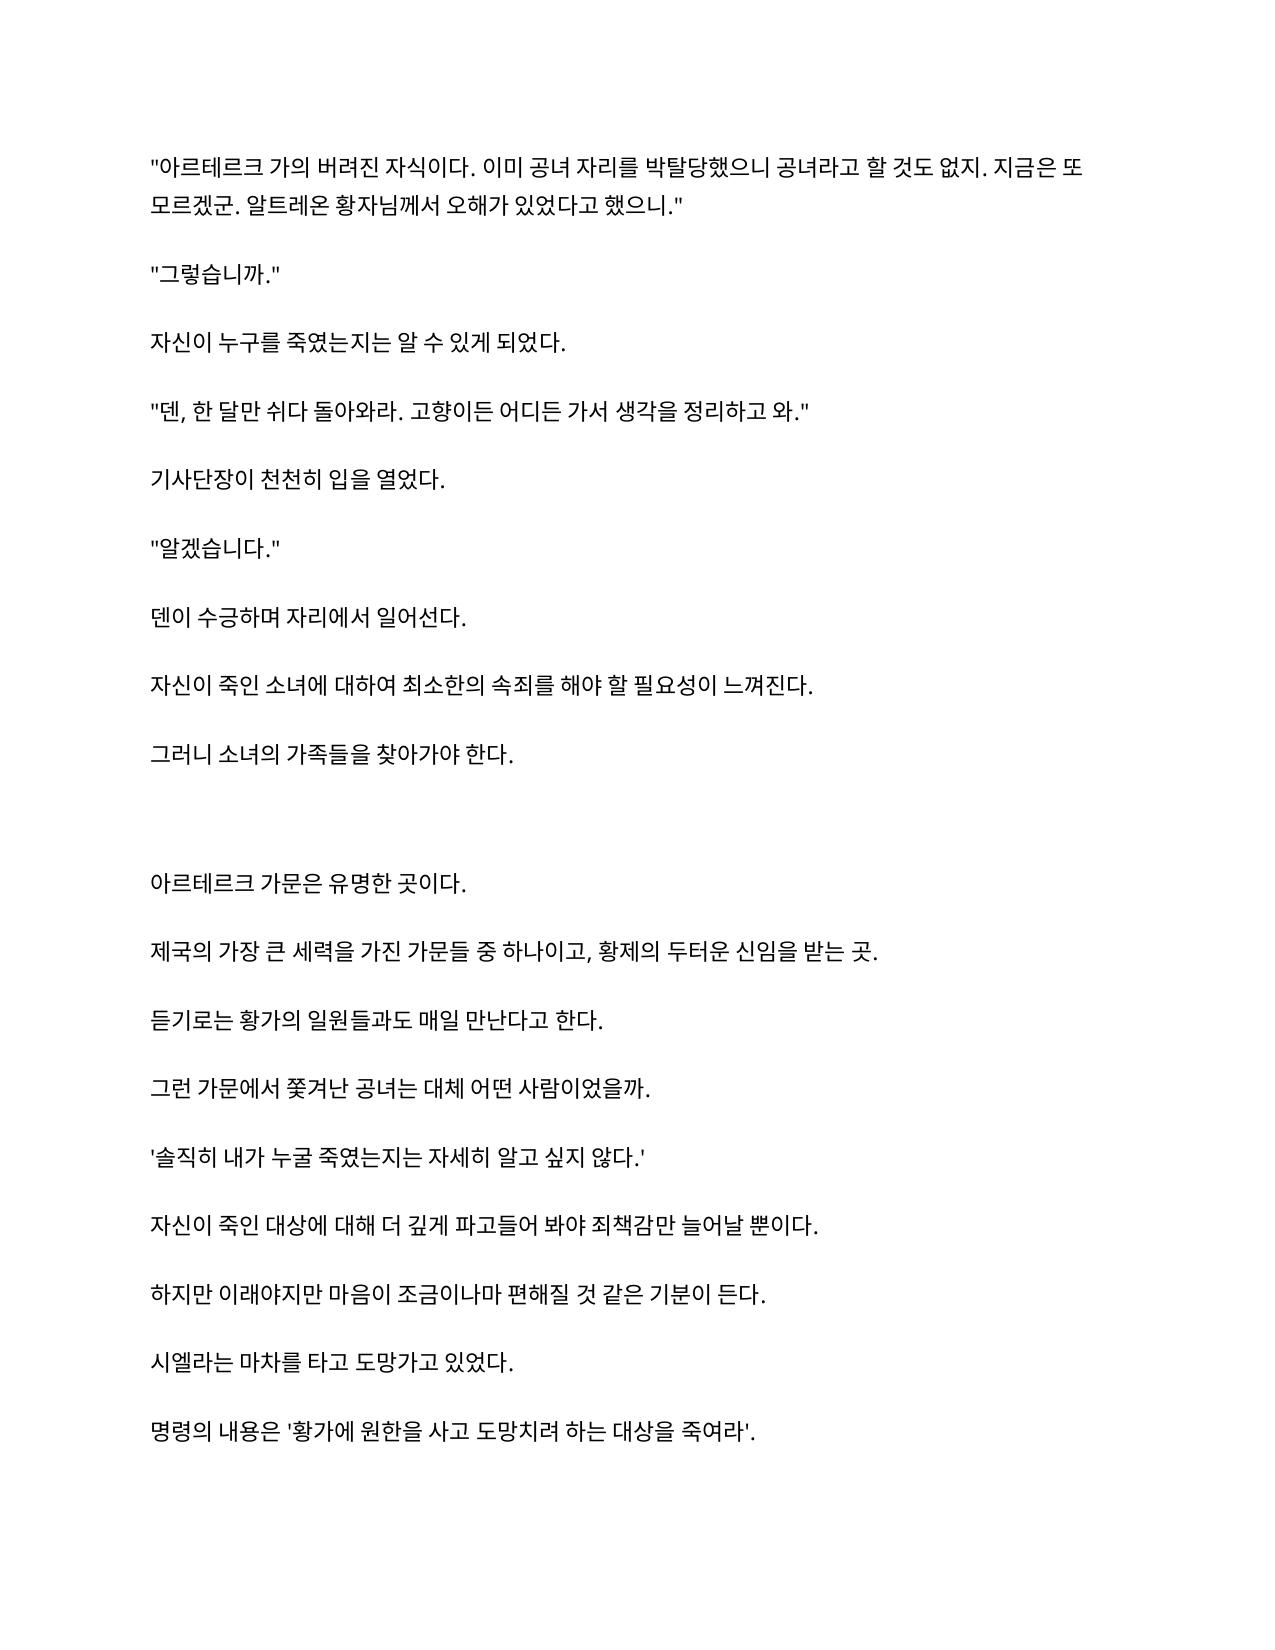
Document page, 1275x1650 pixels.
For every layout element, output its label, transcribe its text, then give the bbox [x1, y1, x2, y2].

text "아르테르크 가의 버려진 자식이다. 이미 공녀 자리를 박탈당했으니 공녀라고 할 것도 없지. 지금은 또 모르겠군. 알트레온 황자님께서 오해가 있었다고 했으니." [150, 150, 1125, 222]
text 제국의 가장 큰 세력을 가진 가문들 중 하나이고, 황제의 두터운 신임을 받는 곳. [150, 934, 1125, 967]
text 듣기로는 황가의 일원들과도 매일 만난다고 한다. [150, 1003, 1125, 1036]
text "알겠습니다." [150, 531, 1125, 564]
text 자신이 누구를 죽였는지는 알 수 있게 되었다. [150, 325, 1125, 359]
text 아르테르크 가문은 유명한 곳이다. [150, 866, 1125, 899]
text '솔직히 내가 누굴 죽였는지는 자세히 알고 싶지 않다.' [150, 1140, 1125, 1173]
text 덴이 수긍하며 자리에서 일어선다. [150, 599, 1125, 633]
text 하지만 이래야지만 마음이 조금이나마 편해질 것 같은 기분이 든다. [150, 1277, 1125, 1310]
text 자신이 죽인 대상에 대해 더 깊게 파고들어 봐야 죄책감만 늘어날 뿐이다. [150, 1208, 1125, 1242]
text 자신이 죽인 소녀에 대하여 최소한의 속죄를 해야 할 필요성이 느껴진다. [150, 668, 1125, 701]
text "그렇습니까." [150, 257, 1125, 290]
text 기사단장이 천천히 입을 열었다. [150, 462, 1125, 496]
text "덴, 한 달만 쉬다 돌아와라. 고향이든 어디든 가서 생각을 정리하고 와." [150, 394, 1125, 427]
text 시엘라는 마차를 타고 도망가고 있었다. [150, 1345, 1125, 1379]
text 명령의 내용은 '황가에 원한을 사고 도망치려 하는 대상을 죽여라'. [150, 1414, 1125, 1447]
text 그러니 소녀의 가족들을 찾아가야 한다. [150, 737, 1125, 770]
text 그런 가문에서 쫓겨난 공녀는 대체 어떤 사람이었을까. [150, 1071, 1125, 1104]
